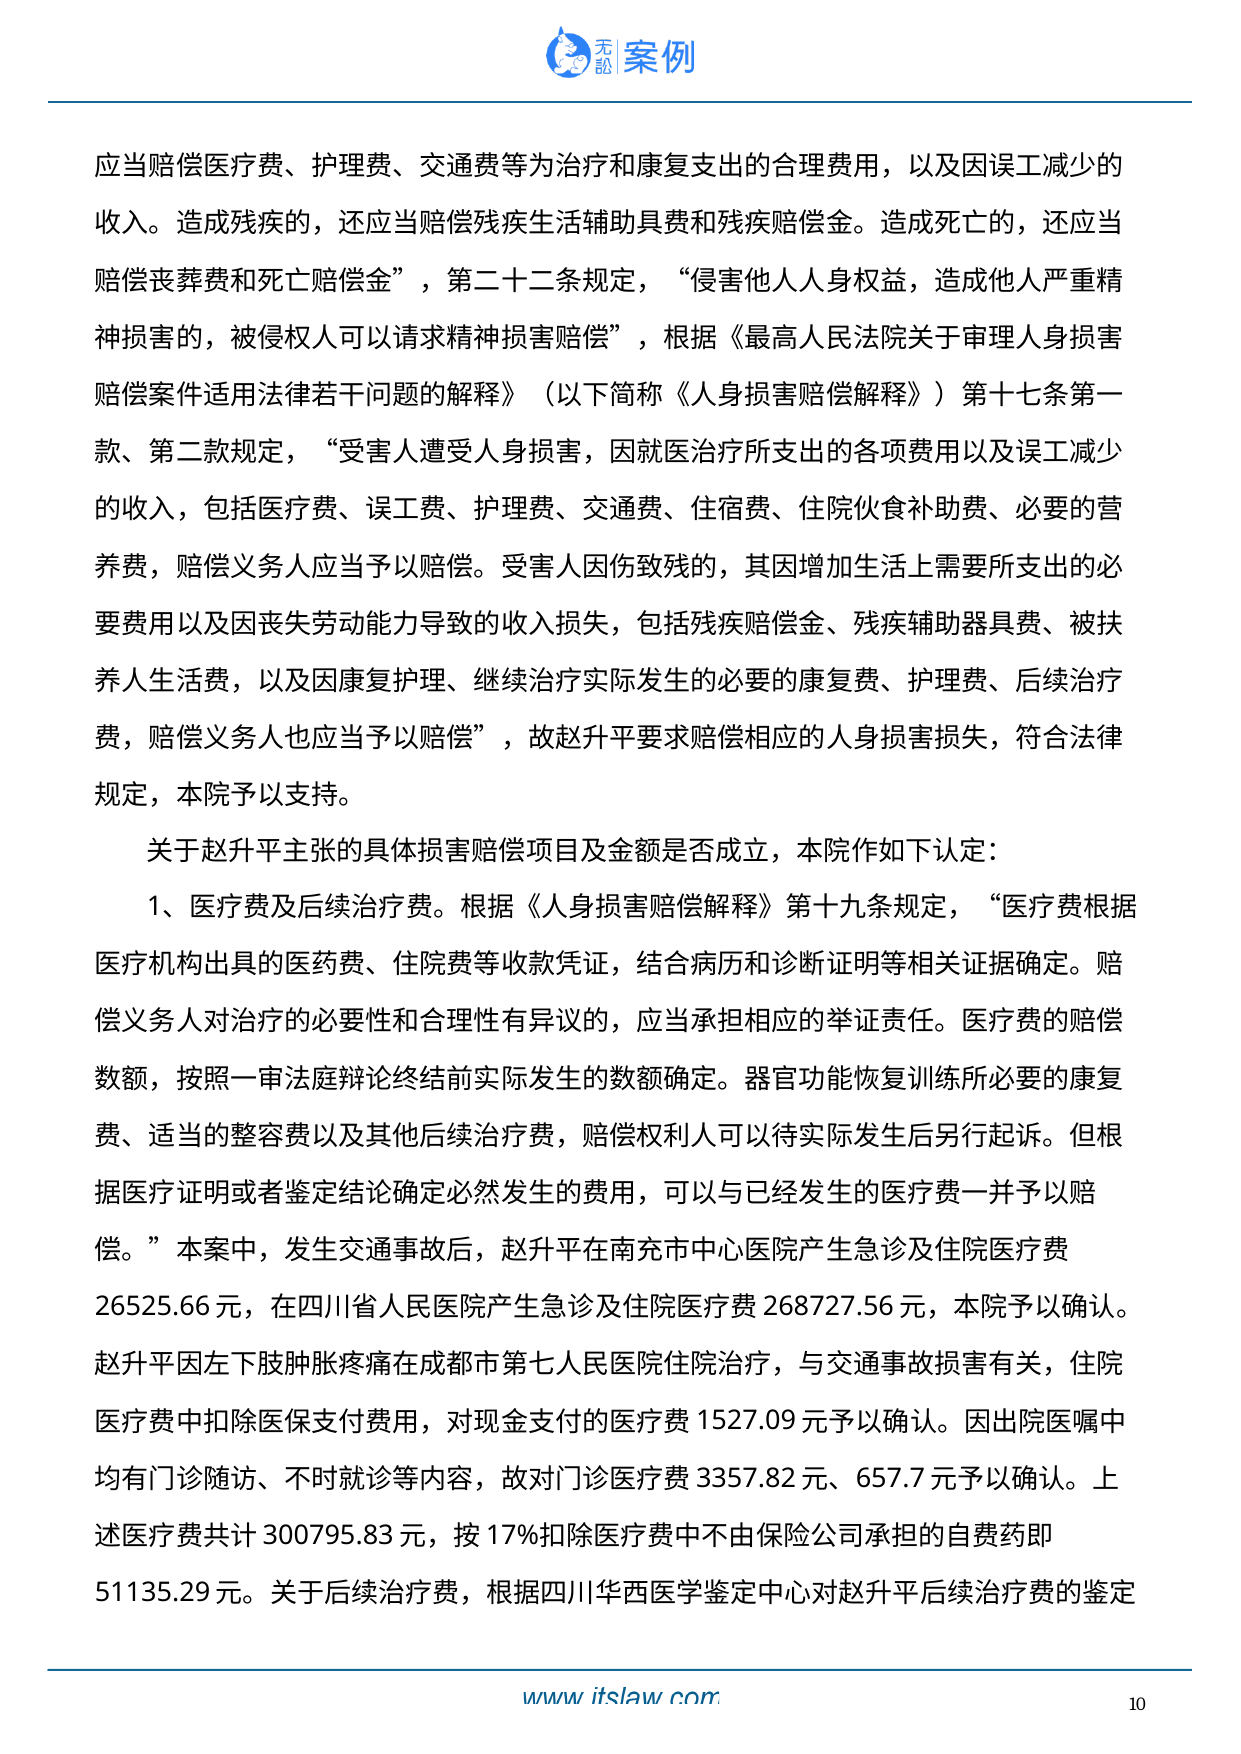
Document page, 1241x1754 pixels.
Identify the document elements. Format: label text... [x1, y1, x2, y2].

picture [546, 26, 694, 78]
text 关于赵升平主张的具体损害赔偿项目及金额是否成立，本院作如下认定： [94, 827, 1146, 871]
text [94, 85, 1146, 815]
picture [523, 1687, 720, 1704]
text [94, 883, 1146, 1613]
